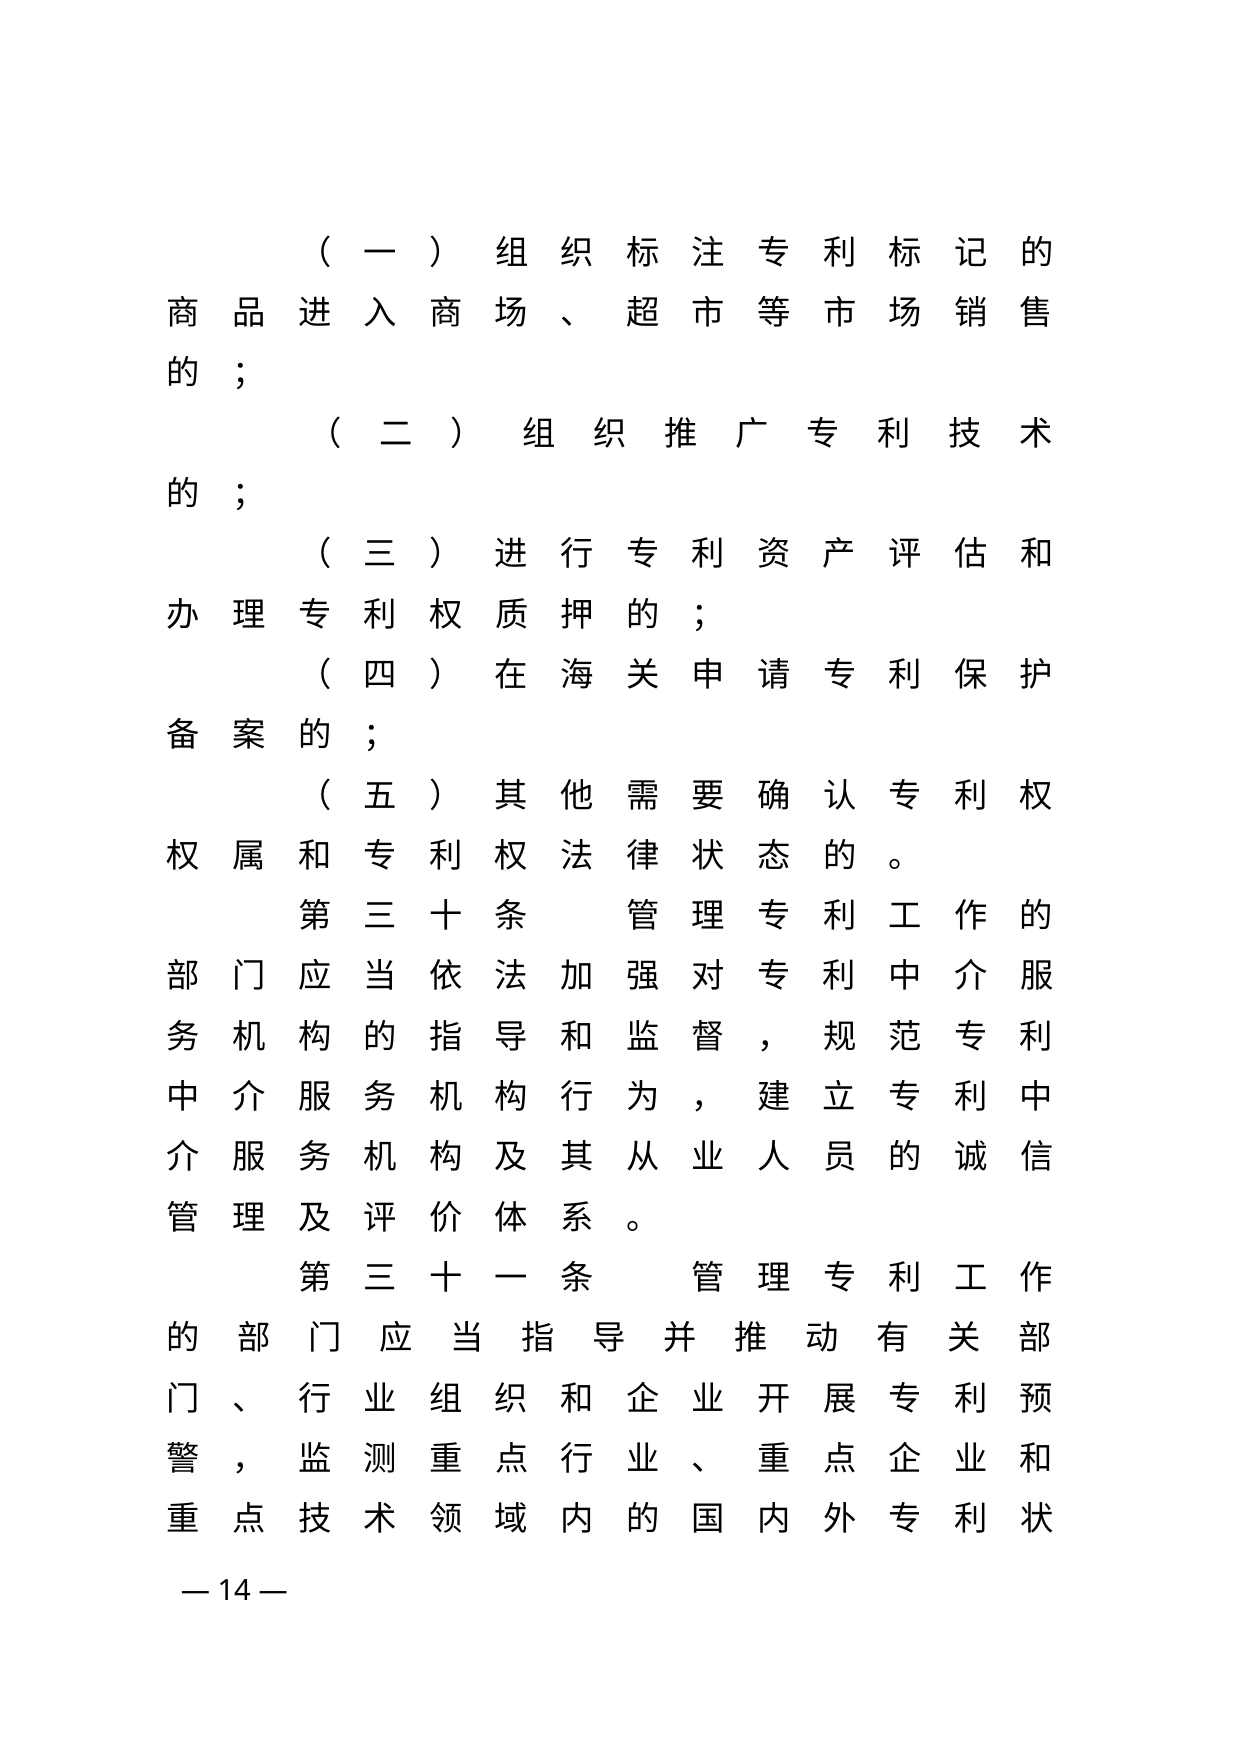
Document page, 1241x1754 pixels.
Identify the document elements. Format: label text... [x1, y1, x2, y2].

text 第三十条 管理专利工作的部门应当依法加强对专利中介服务机构的指导和监督，规范专利中介服务机构行为，建立专利中介服务机构及其从业人员的诚信管理及评价体系。 [167, 883, 1085, 1245]
text （五）其他需要确认专利权权属和专利权法律状态的。 [167, 762, 1085, 883]
text （一）组织标注专利标记的商品进入商场、超市等市场销售的； [167, 219, 1085, 400]
text （三）进行专利资产评估和办理专利权质押的； [167, 521, 1085, 642]
text （二）组织推广专利技术的； [167, 400, 1085, 521]
text （四）在海关申请专利保护备案的； [167, 642, 1085, 762]
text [167, 1245, 1085, 1546]
